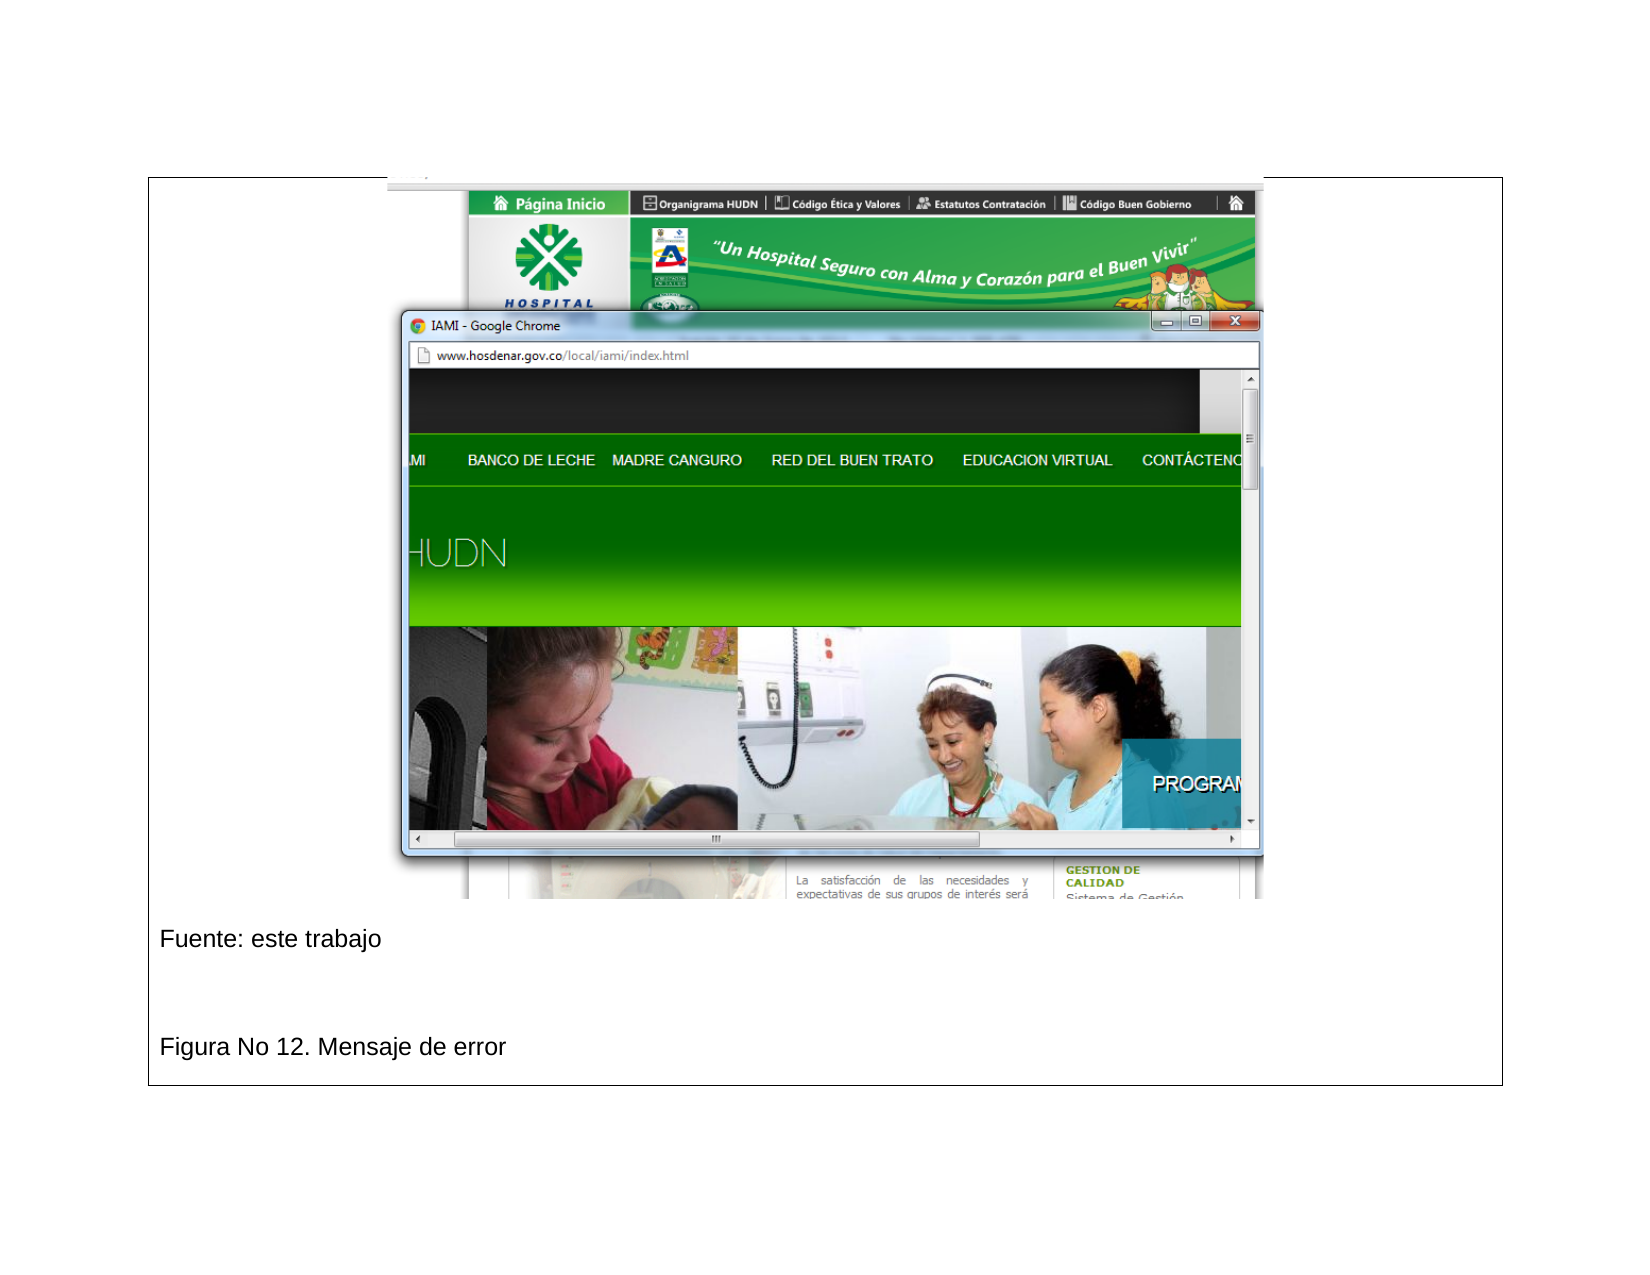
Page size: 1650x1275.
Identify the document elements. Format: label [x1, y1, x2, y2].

picture [387, 177, 1264, 899]
table_cell [149, 178, 1502, 1085]
